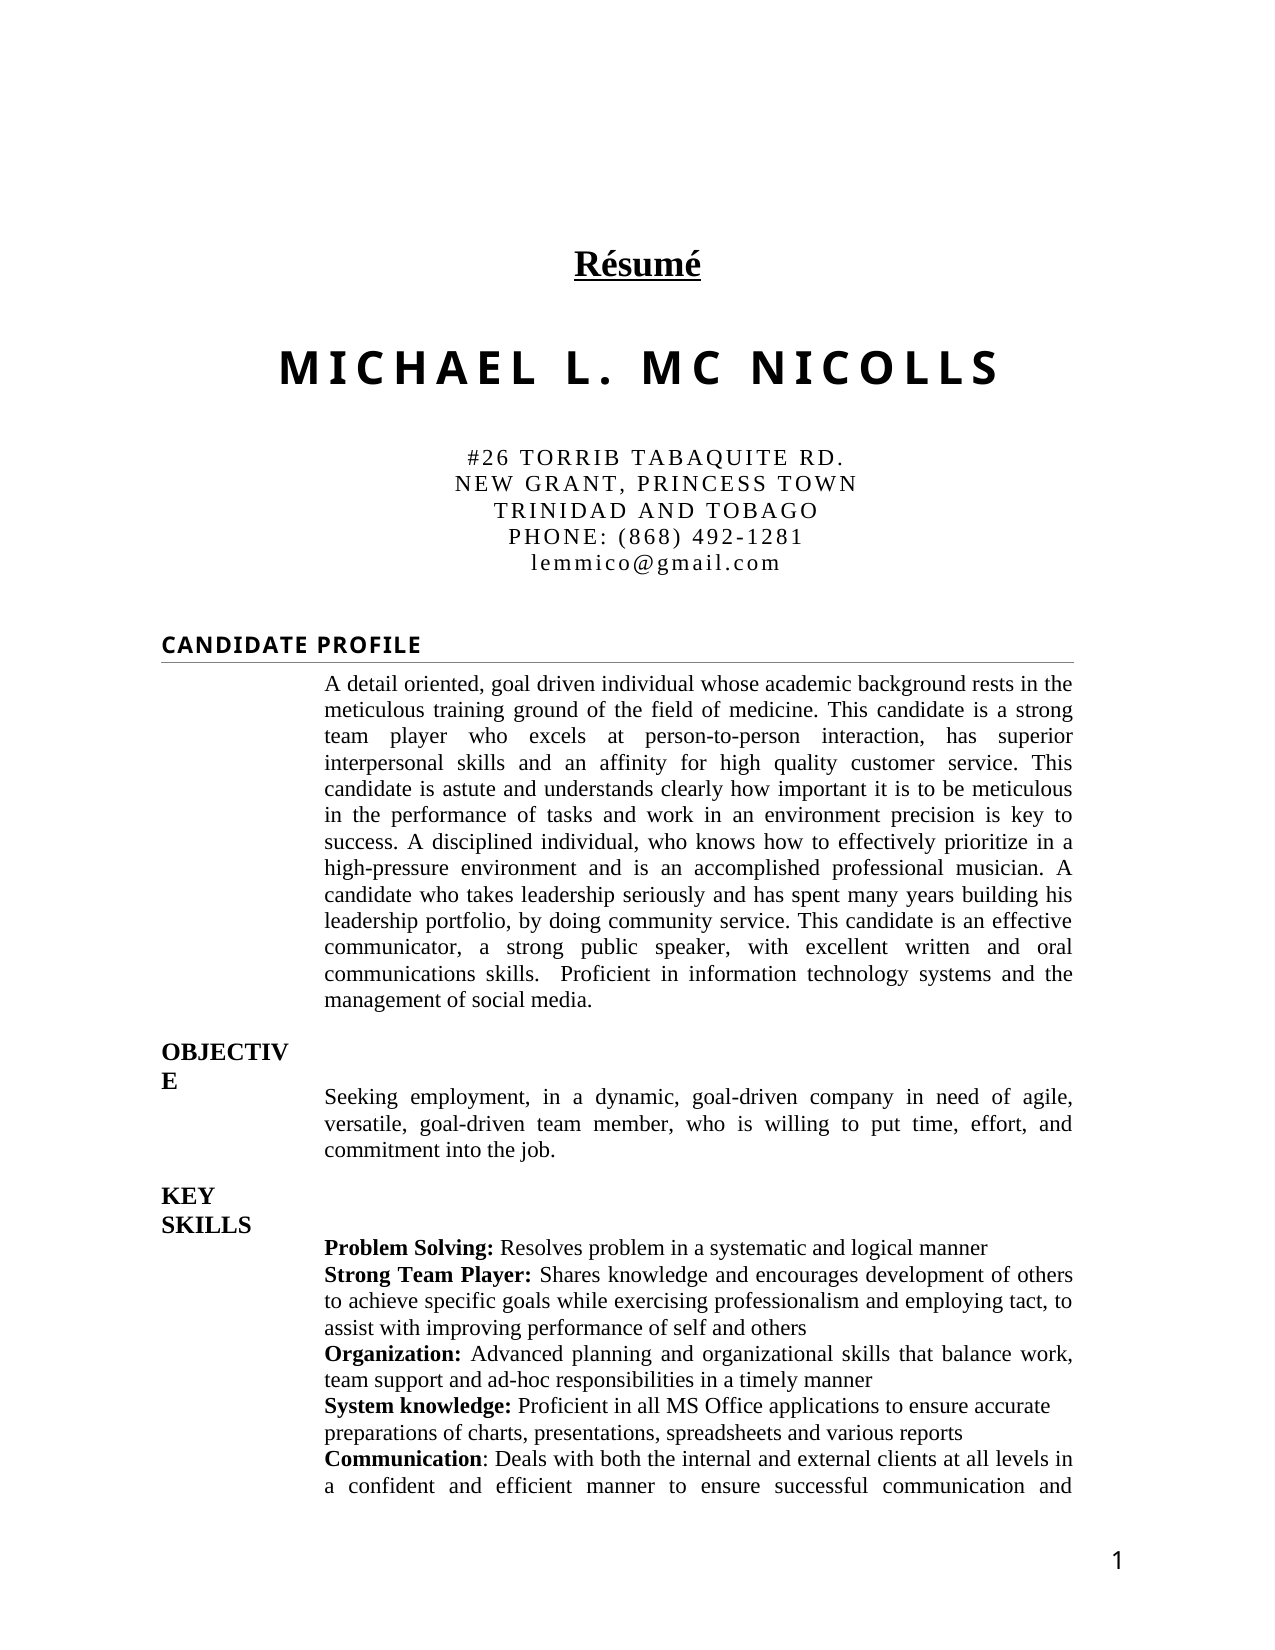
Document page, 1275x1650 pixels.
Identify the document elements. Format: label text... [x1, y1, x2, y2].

table_cell Phone: (868) 492-1281 lemmico@gmail.com [185, 523, 1125, 606]
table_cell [313, 664, 1085, 1498]
text Résumé [150, 242, 1125, 285]
table_header #26 torrib tabaquite rd. new granT, Princess Town Trinidad and Tobago [185, 444, 1125, 523]
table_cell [150, 664, 313, 1498]
text michael l. Mc nicolls [150, 336, 1125, 398]
table_cell Candidate Profile [150, 606, 1085, 663]
